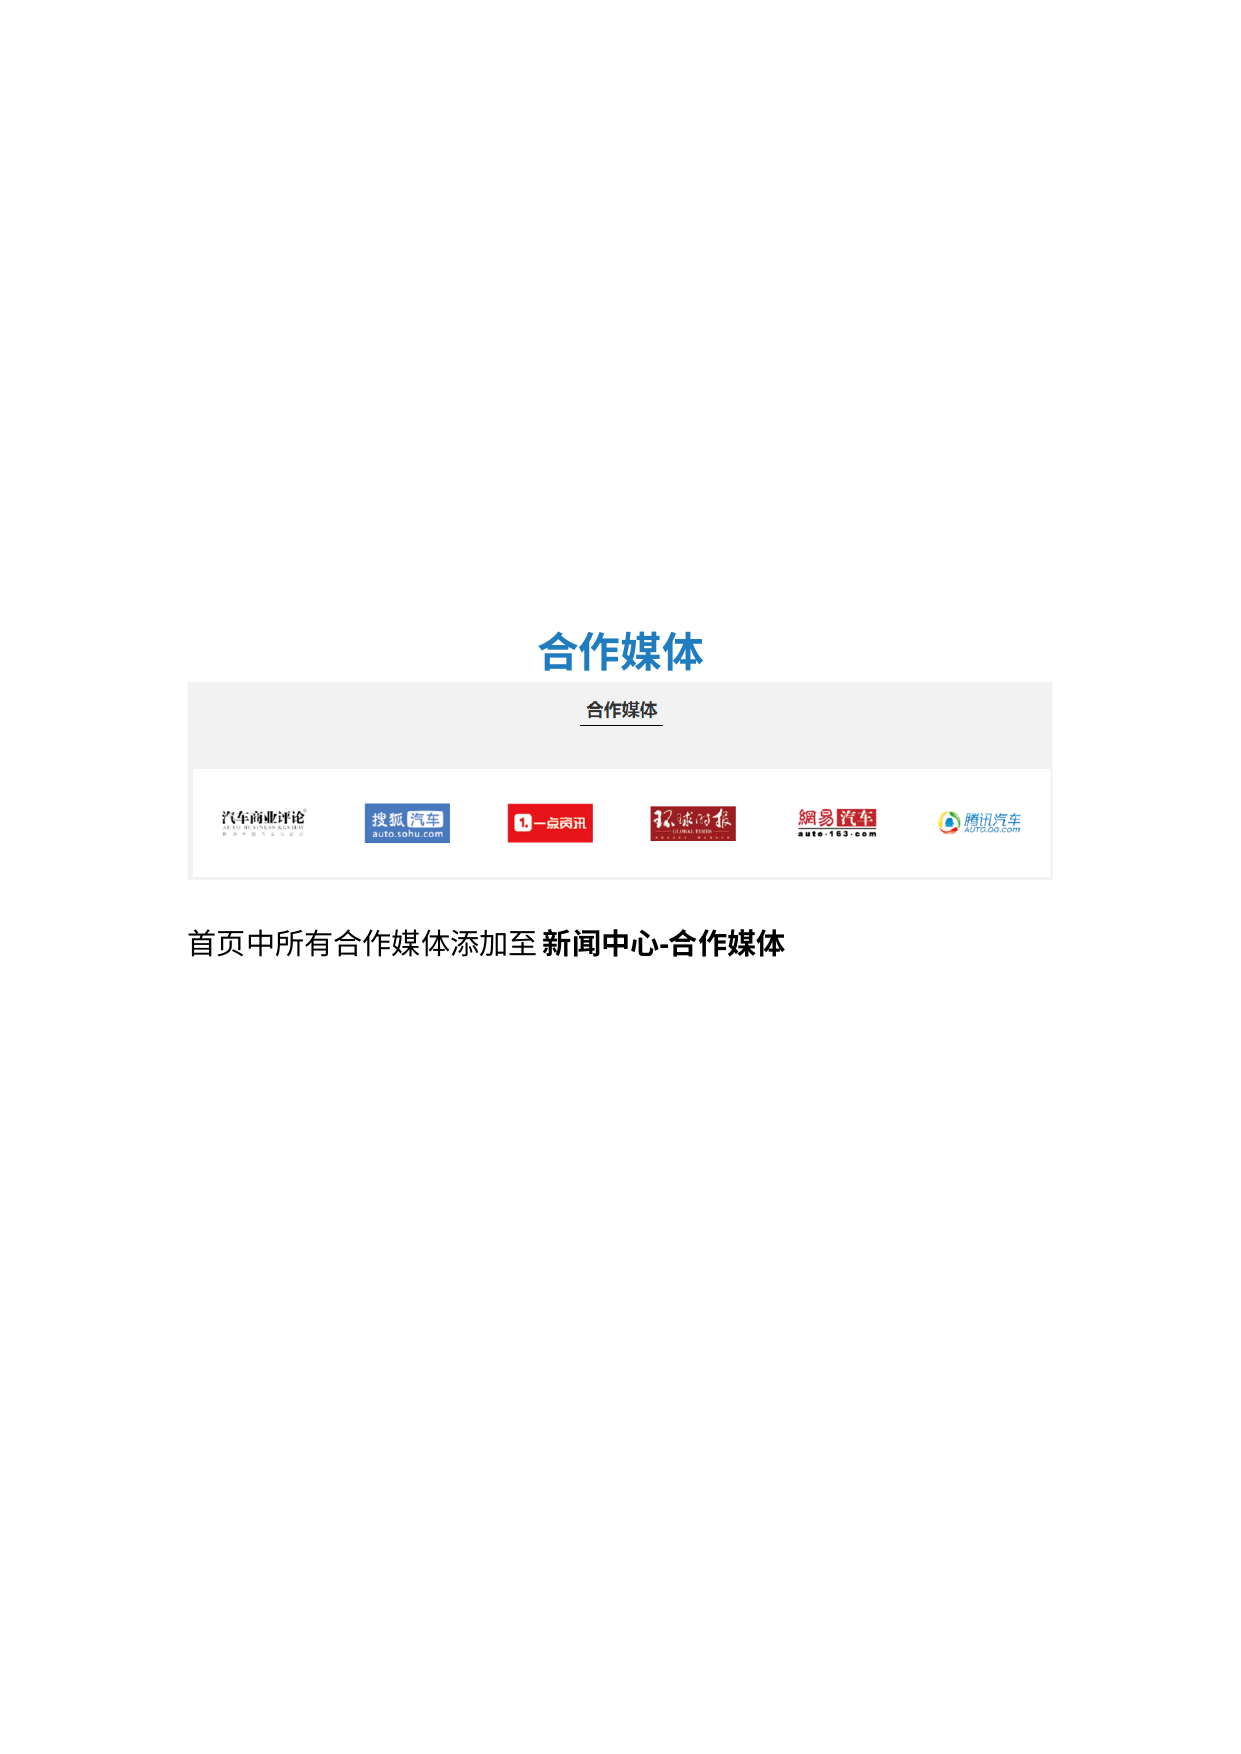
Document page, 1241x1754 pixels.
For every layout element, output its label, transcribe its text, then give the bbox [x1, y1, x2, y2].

text 合作媒体 [187, 617, 1053, 682]
picture [187, 682, 1053, 880]
text 首页中所有合作媒体添加至 新闻中心-合作媒体 [187, 909, 1053, 974]
